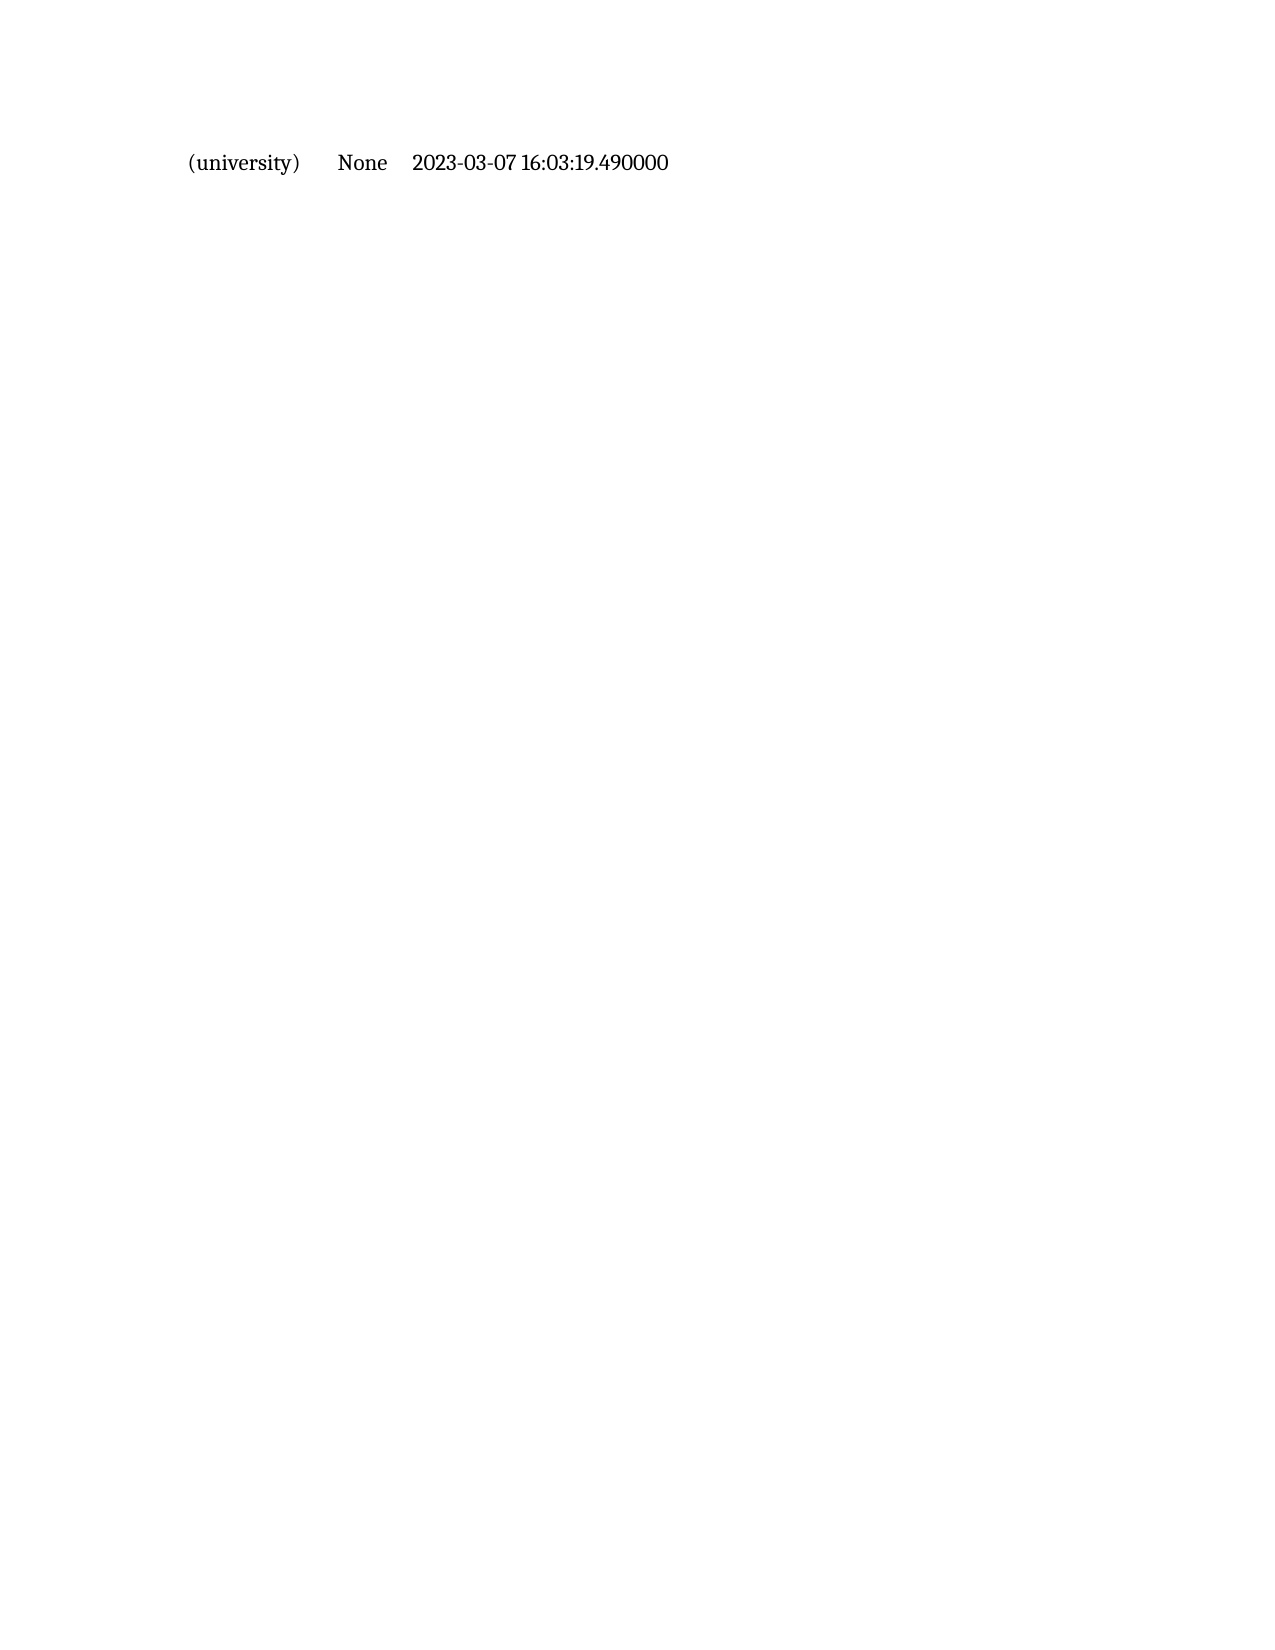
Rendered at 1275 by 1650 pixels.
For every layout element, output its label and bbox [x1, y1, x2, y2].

text [187, 150, 1087, 207]
